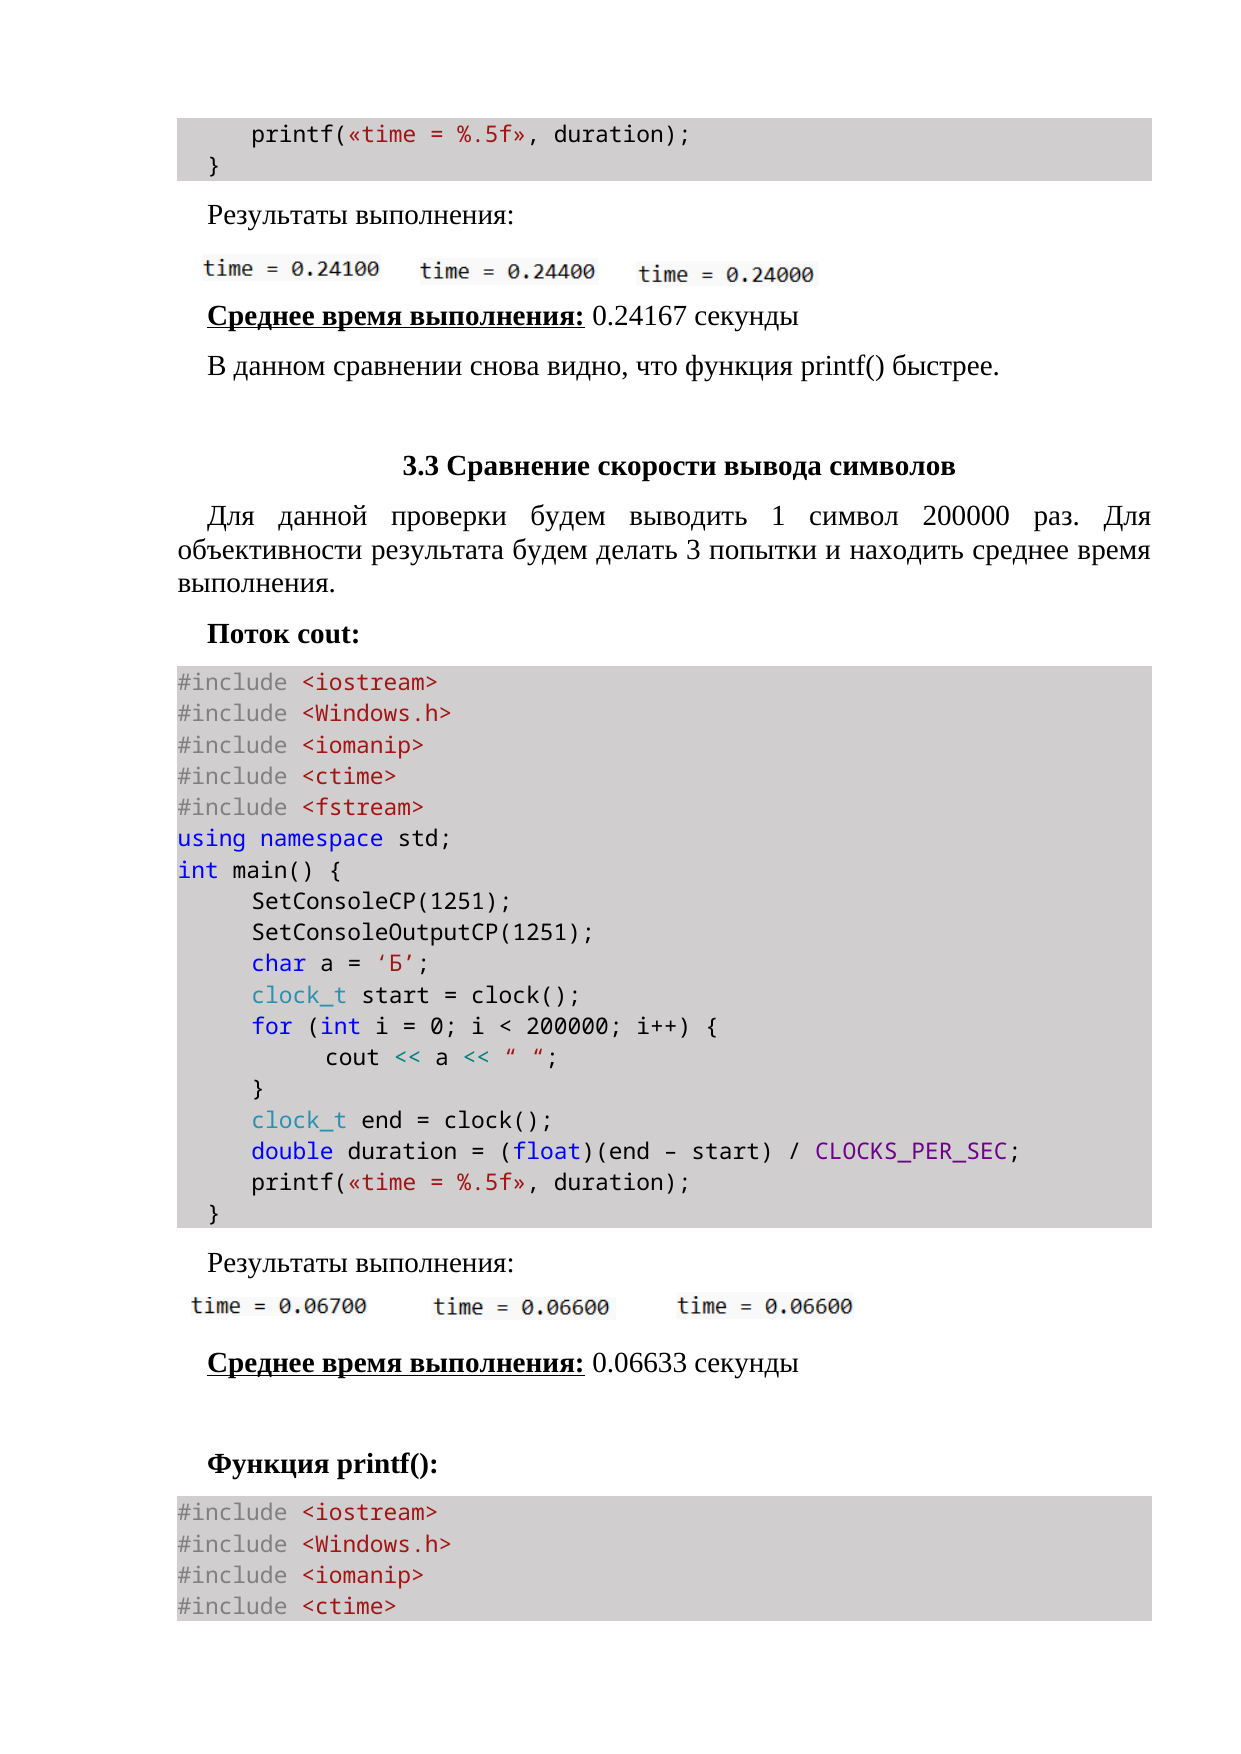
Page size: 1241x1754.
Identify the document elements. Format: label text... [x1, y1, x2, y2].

picture [636, 261, 819, 286]
text #include <iostream> [177, 666, 1152, 697]
text Результаты выполнения: [177, 1245, 1152, 1279]
picture [676, 1292, 854, 1319]
text double duration = (float)(end – start) / CLOCKS_PER_SEC; [177, 1135, 1152, 1166]
text В данном сравнении снова видно, что функция printf() быстрее. [177, 348, 1152, 381]
text cout << a << “ “; [177, 1041, 1152, 1072]
text printf(«time = %.5f», duration); [177, 1166, 1152, 1197]
text clock_t start = clock(); [177, 978, 1152, 1010]
text printf(«time = %.5f», duration); [177, 118, 1152, 149]
text Среднее время выполнения: 0.06633 секунды [177, 1346, 1152, 1379]
text #include <iostream> [177, 1496, 1152, 1527]
text #include <ctime> [177, 1590, 1152, 1621]
picture [420, 258, 599, 285]
text using namespace std; [177, 822, 1152, 853]
text Среднее время выполнения: 0.24167 секунды [177, 298, 1152, 331]
text for (int i = 0; i < 200000; i++) { [177, 1010, 1152, 1041]
text #include <Windows.h> [177, 697, 1152, 728]
picture [431, 1297, 617, 1320]
text #include <Windows.h> [177, 1527, 1152, 1559]
picture [191, 1297, 368, 1316]
text int main() { [177, 853, 1152, 885]
text #include <iomanip> [177, 728, 1152, 760]
picture [202, 254, 382, 281]
text #include <fstream> [177, 791, 1152, 822]
text Поток cout: [177, 616, 1152, 649]
text #include <iomanip> [177, 1559, 1152, 1590]
text SetConsoleCP(1251); [177, 885, 1152, 916]
text SetConsoleOutputCP(1251); [177, 916, 1152, 947]
text Для данной проверки будем выводить 1 символ 200000 раз. Для объективности результата будем делать 3 попытки и находить среднее время выполнения. [177, 498, 1152, 599]
text Функция printf(): [177, 1446, 1152, 1479]
text #include <ctime> [177, 760, 1152, 791]
text clock_t end = clock(); [177, 1103, 1152, 1135]
text 3.3 Сравнение скорости вывода символов [177, 448, 1152, 482]
text } [177, 1197, 1152, 1228]
text } [177, 1072, 1152, 1103]
text char a = ‘Б’; [177, 947, 1152, 978]
text } [177, 149, 1152, 181]
text Результаты выполнения: [177, 197, 1152, 231]
